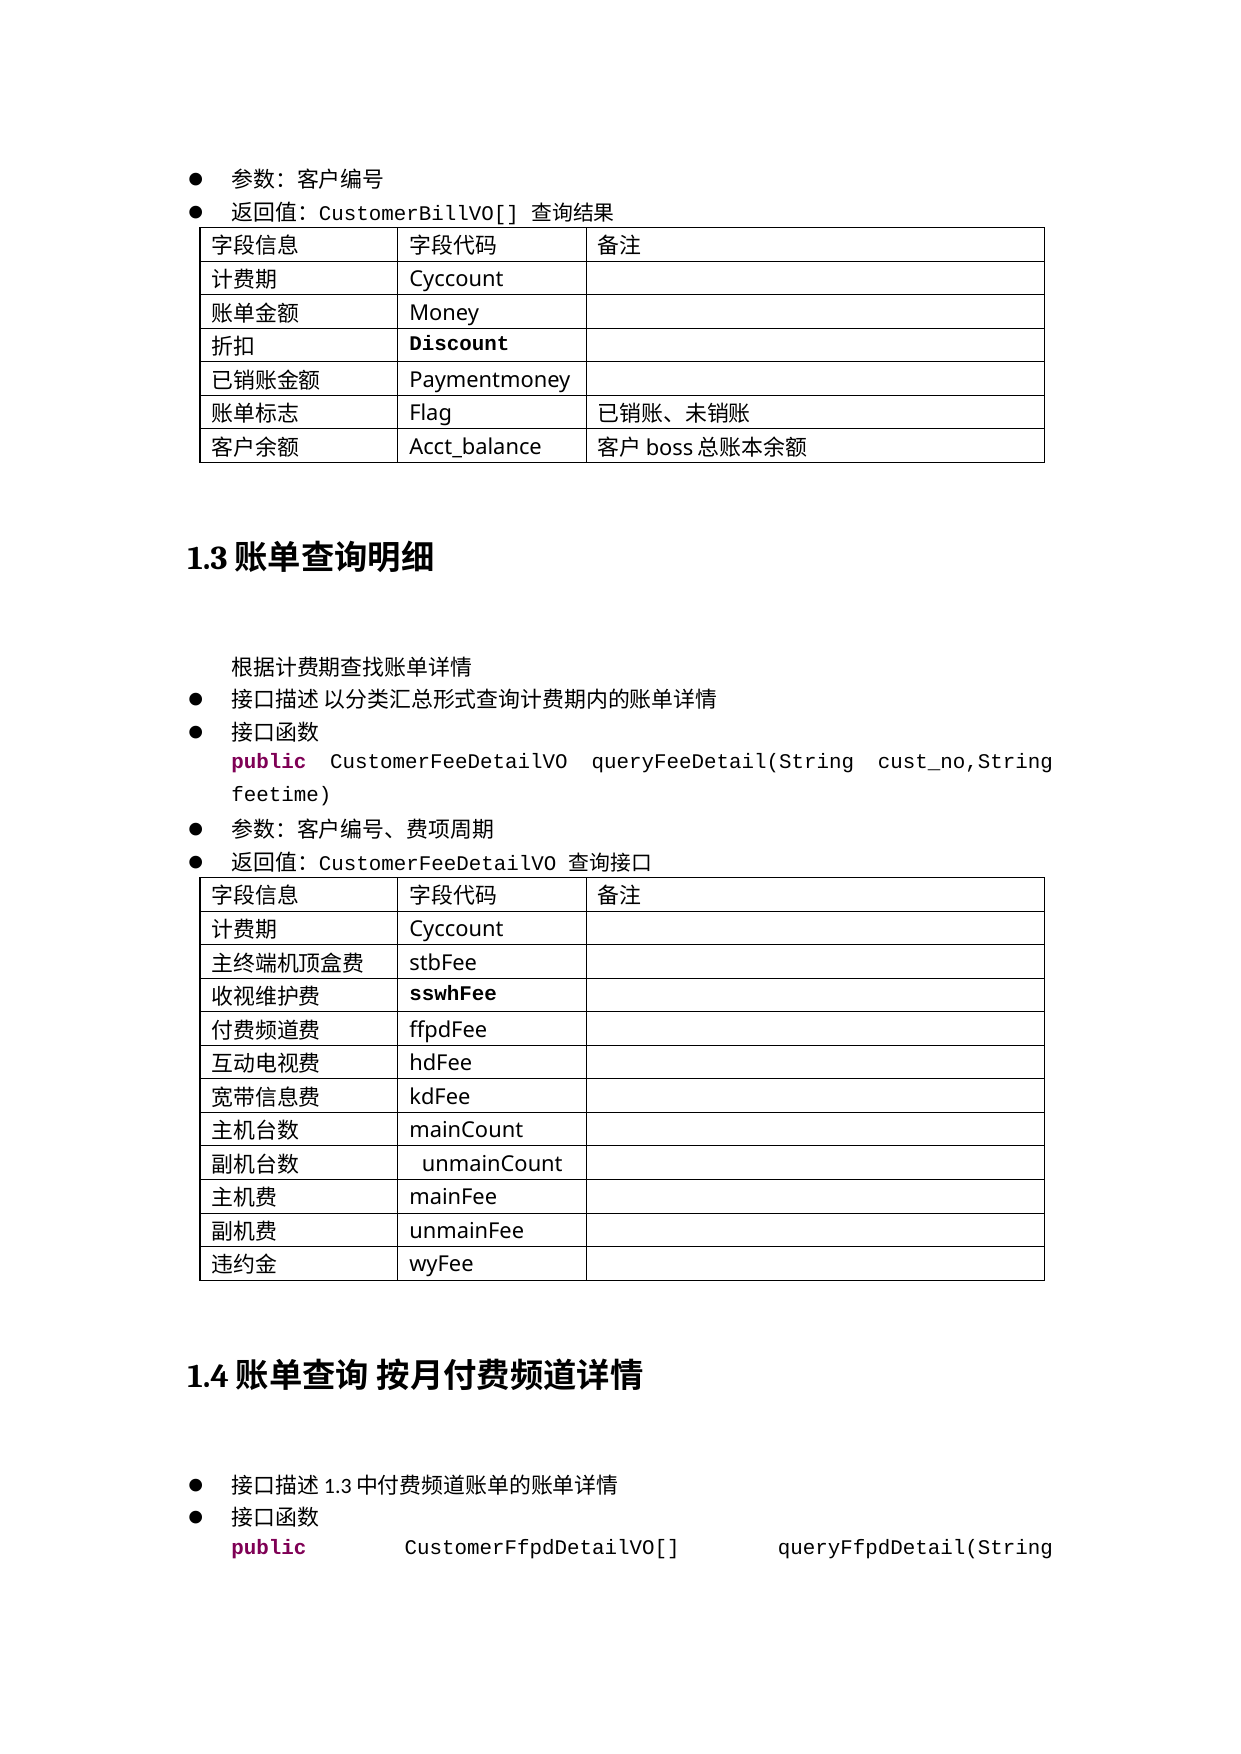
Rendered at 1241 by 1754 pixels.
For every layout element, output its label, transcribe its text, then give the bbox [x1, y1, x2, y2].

table_cell 客户余额 [201, 429, 397, 462]
table_cell 折扣 [201, 329, 397, 361]
list 根据计费期查找账单详情 [231, 649, 1053, 682]
table_cell wyFee [398, 1247, 586, 1279]
table_cell Cyccount [398, 262, 586, 294]
table_cell [587, 295, 1044, 328]
table_cell unmainCount [398, 1146, 586, 1179]
table_cell sswhFee [398, 979, 586, 1011]
table_cell [587, 1146, 1044, 1179]
table_cell [587, 1012, 1044, 1045]
table_cell Acct_balance [398, 429, 586, 462]
table_cell 计费期 [201, 912, 397, 944]
table_cell Money [398, 295, 586, 328]
table_header 字段代码 [398, 878, 586, 911]
list 接口函数 [187, 714, 1053, 747]
list 接口描述 1.3中付费频道账单的账单详情 [187, 1467, 1053, 1500]
table_header 字段代码 [398, 228, 586, 261]
table_cell [587, 945, 1044, 978]
table_cell hdFee [398, 1046, 586, 1078]
table_cell [587, 1079, 1044, 1112]
list 参数：客户编号、费项周期 [187, 812, 1053, 844]
table_cell Discount [398, 329, 586, 361]
table_cell ffpdFee [398, 1012, 586, 1045]
table_cell 已销账金额 [201, 362, 397, 395]
table_header 备注 [587, 228, 1044, 261]
table_cell unmainFee [398, 1214, 586, 1246]
table_cell [587, 1046, 1044, 1078]
table_cell [587, 1180, 1044, 1212]
table_cell [587, 329, 1044, 361]
list public CustomerFeeDetailVO queryFeeDetail(String cust_no,String feetime) [231, 747, 1053, 812]
table_cell mainCount [398, 1113, 586, 1145]
table_cell 主机费 [201, 1180, 397, 1212]
table_cell [587, 262, 1044, 294]
table_cell 已销账、未销账 [587, 396, 1044, 428]
table_cell [587, 979, 1044, 1011]
table_cell kdFee [398, 1079, 586, 1112]
table_header 字段信息 [201, 228, 397, 261]
table_cell [587, 1247, 1044, 1279]
table_cell 账单标志 [201, 396, 397, 428]
table_cell 收视维护费 [201, 979, 397, 1011]
table_cell 计费期 [201, 262, 397, 294]
table_cell [587, 1113, 1044, 1145]
table_cell Flag [398, 396, 586, 428]
subtitle 1.3账单查询明细 [187, 522, 1053, 587]
table_cell 互动电视费 [201, 1046, 397, 1078]
table_cell 账单金额 [201, 295, 397, 328]
list 返回值：CustomerFeeDetailVO 查询接口 [187, 844, 1053, 877]
list 接口函数 [187, 1500, 1053, 1532]
list 参数：客户编号 [187, 162, 1053, 194]
table_cell Paymentmoney [398, 362, 586, 395]
subtitle 1.4账单查询 按月付费频道详情 [187, 1340, 1053, 1405]
table_header 字段信息 [201, 878, 397, 911]
table_cell [587, 1214, 1044, 1246]
table_cell mainFee [398, 1180, 586, 1212]
table_cell 宽带信息费 [201, 1079, 397, 1112]
table_header 备注 [587, 878, 1044, 911]
table_cell 付费频道费 [201, 1012, 397, 1045]
table_cell stbFee [398, 945, 586, 978]
table_cell 主机台数 [201, 1113, 397, 1145]
table_cell [587, 912, 1044, 944]
table_cell Cyccount [398, 912, 586, 944]
table_cell 副机台数 [201, 1146, 397, 1179]
list 返回值：CustomerBillVO[] 查询结果 [187, 194, 1053, 227]
table_cell 副机费 [201, 1214, 397, 1246]
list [231, 1532, 1053, 1565]
table_cell 主终端机顶盒费 [201, 945, 397, 978]
table_cell 客户boss总账本余额 [587, 429, 1044, 462]
table_cell [587, 362, 1044, 395]
table_cell 违约金 [201, 1247, 397, 1279]
list 接口描述 以分类汇总形式查询计费期内的账单详情 [187, 682, 1053, 714]
